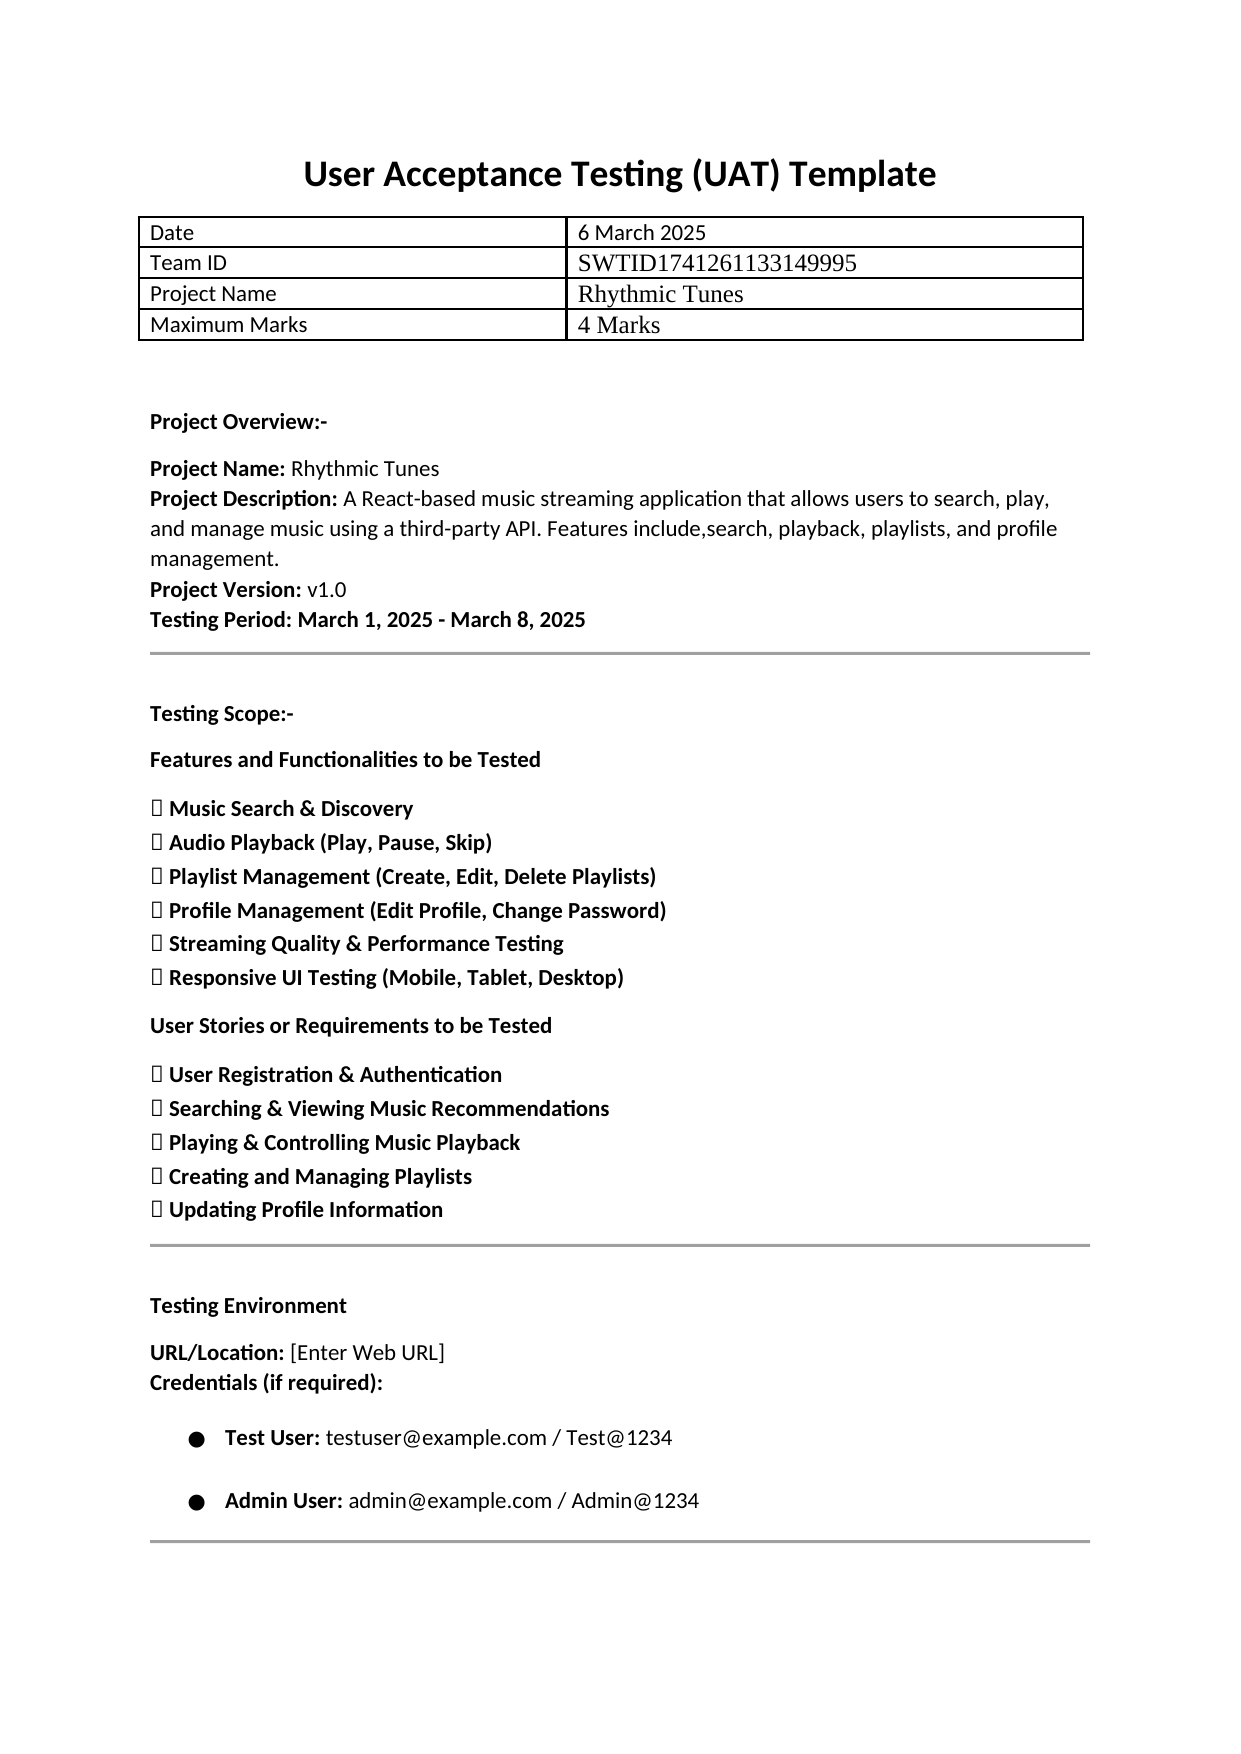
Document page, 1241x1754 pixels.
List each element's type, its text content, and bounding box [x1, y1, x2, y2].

text Testing Environment [150, 1291, 1090, 1319]
table_cell Project Name [140, 279, 565, 308]
text User Stories or Requirements to be Tested [150, 1012, 1090, 1039]
text Project Overview:- [150, 407, 1090, 435]
list Admin User: admin@example.com / Admin@1234 [187, 1477, 1090, 1520]
text Testing Scope:- [150, 699, 1090, 727]
table_header Date [140, 218, 565, 246]
text User Acceptance Testing (UAT) Template [150, 150, 1090, 196]
table_cell 4 Marks [568, 310, 1082, 339]
table_cell Rhythmic Tunes [568, 279, 1082, 308]
text URL/Location: [Enter Web URL] Credentials (if required): [150, 1338, 1090, 1396]
text ✅ Music Search & Discovery ✅ Audio Playback (Play, Pause, Skip) ✅ Playlist Management (Create, Edit, Delete Playlists) ✅ Profile Management (Edit Profile, Change Password) ✅ Streaming Quality & Performance Testing ✅ Responsive UI Testing (Mobile, Tablet, Desktop) [150, 792, 1090, 992]
text Project Name: Rhythmic Tunes Project Description: A React-based music streaming application that allows users to search, play, and manage music using a third-party API. Features include,search, playback, playlists, and profile management. Project Version: v1.0 Testing Period: March 1, 2025 - March 8, 2025 [150, 454, 1090, 633]
text Features and Functionalities to be Tested [150, 746, 1090, 773]
table_cell SWTID1741261133149995 [568, 248, 1082, 277]
table_cell Team ID [140, 248, 565, 277]
text 📌 User Registration & Authentication 📌 Searching & Viewing Music Recommendations 📌 Playing & Controlling Music Playback 📌 Creating and Managing Playlists 📌 Updating Profile Information [150, 1058, 1090, 1225]
table_header 6 March 2025 [568, 218, 1082, 246]
table_cell Maximum Marks [140, 310, 565, 339]
list Test User: testuser@example.com / Test@1234 [187, 1415, 1090, 1457]
